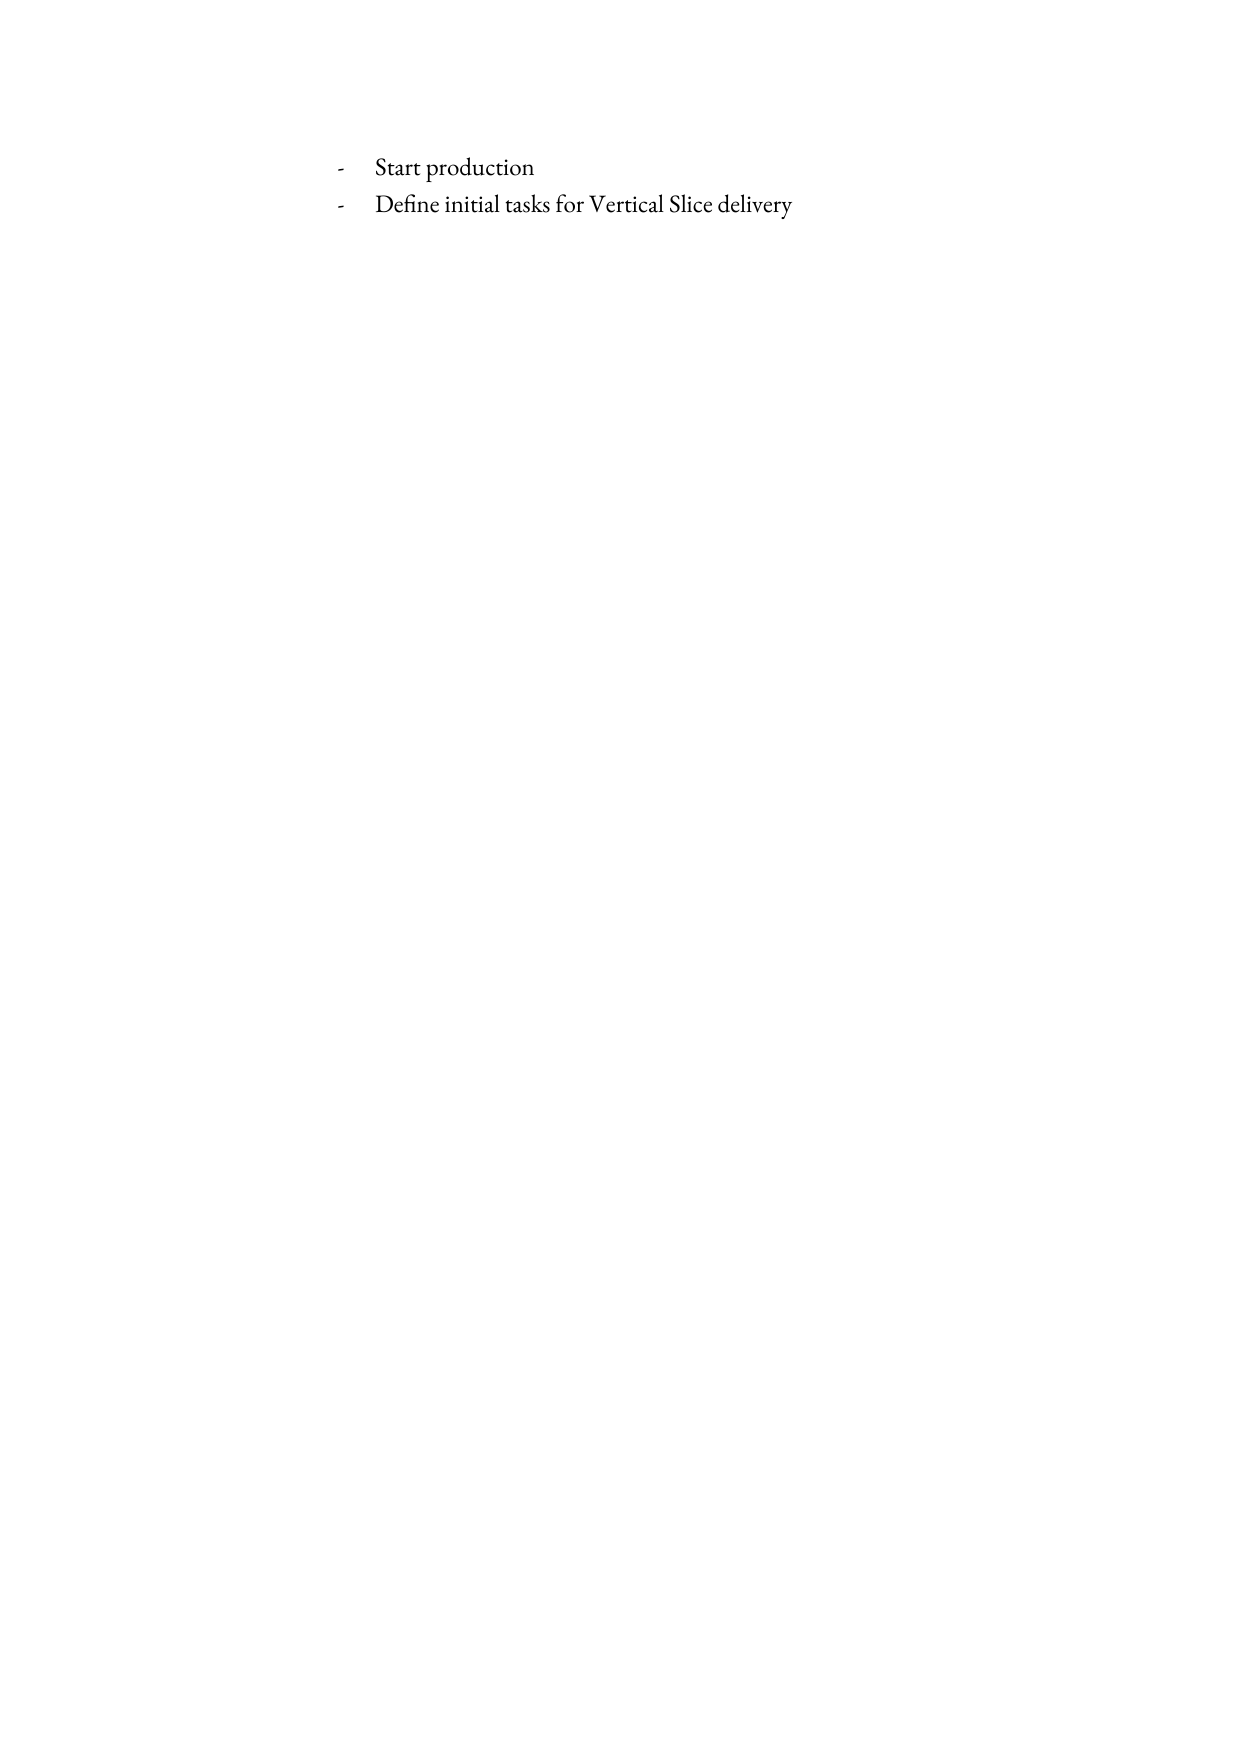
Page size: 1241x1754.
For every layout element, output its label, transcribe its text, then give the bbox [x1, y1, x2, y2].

list Start production [337, 150, 1090, 183]
list Define initial tasks for Vertical Slice delivery [337, 187, 1090, 220]
